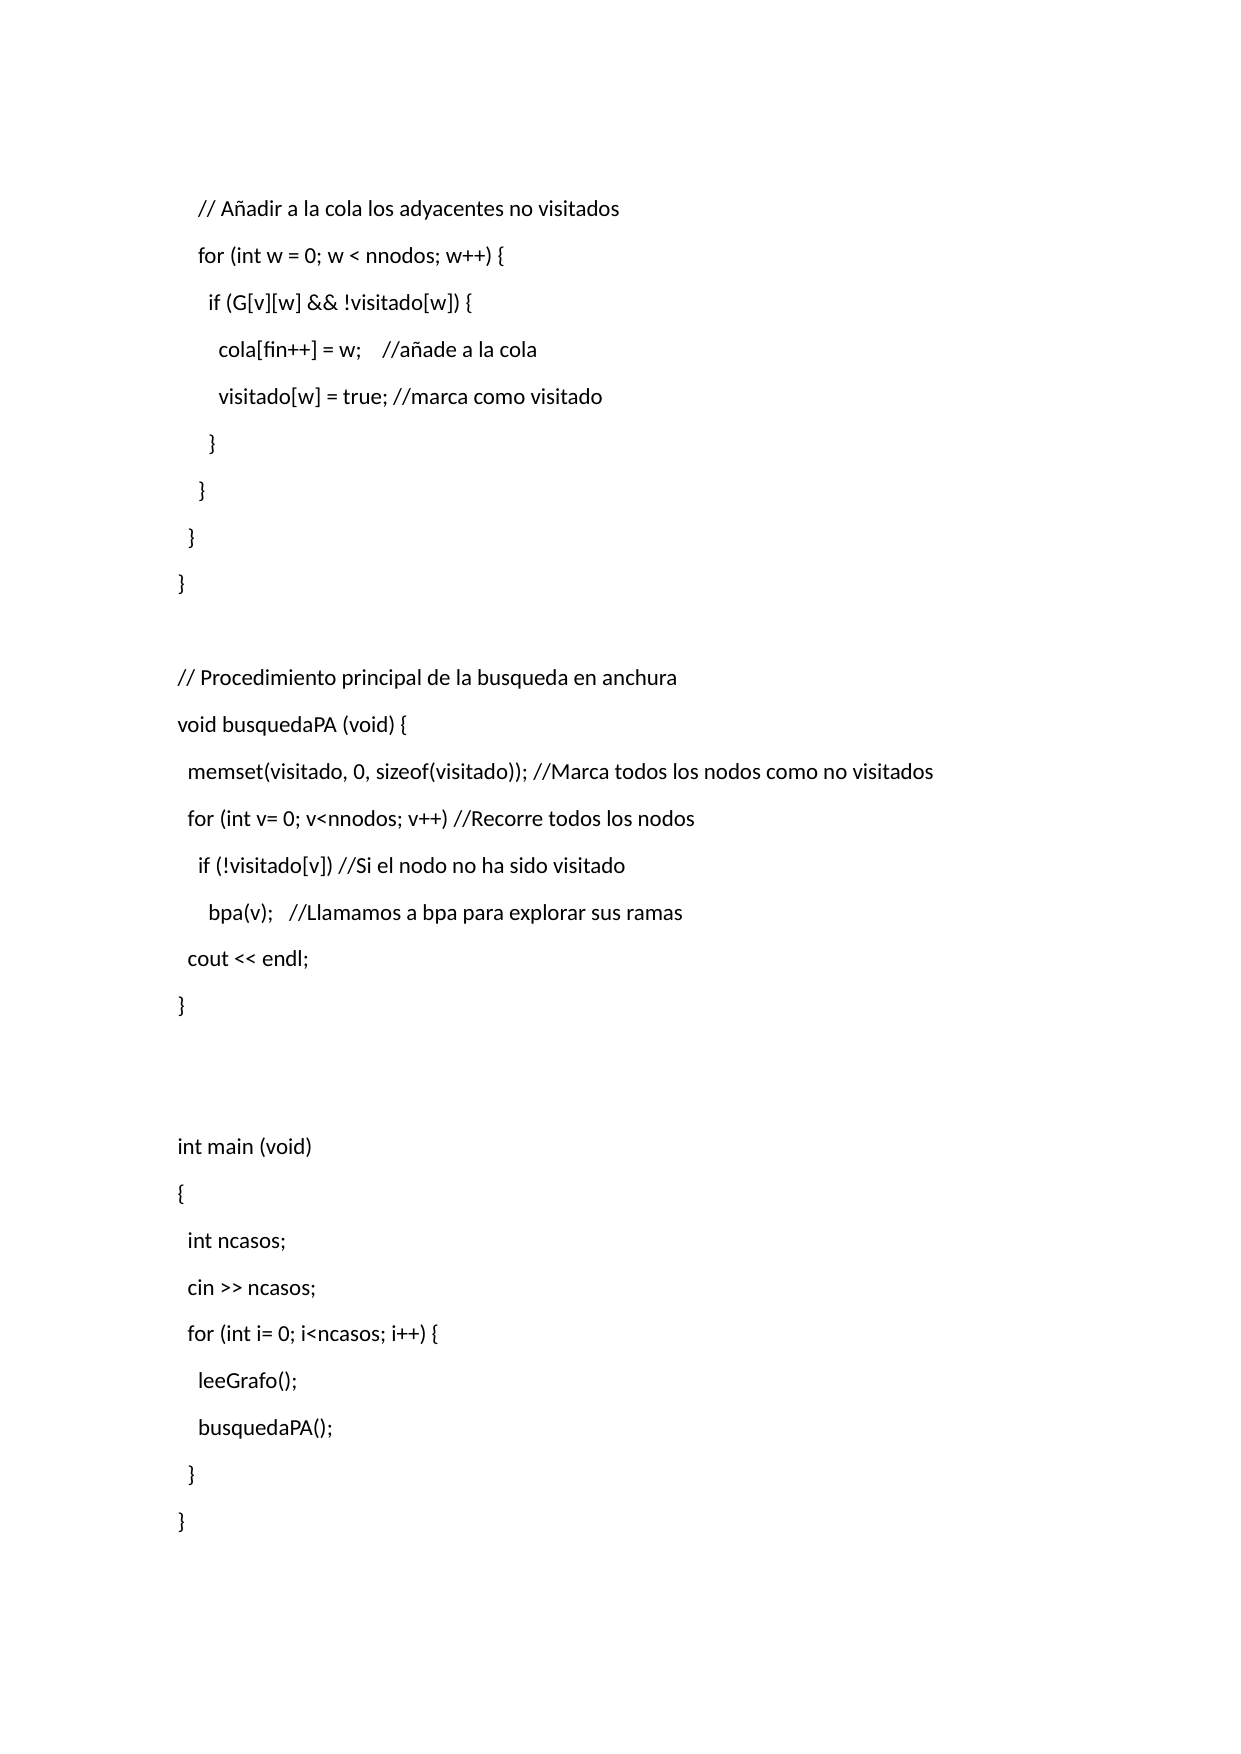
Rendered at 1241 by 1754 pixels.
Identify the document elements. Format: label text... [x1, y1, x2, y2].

text void busquedaPA (void) { [177, 710, 1063, 738]
text leeGrafo(); [177, 1366, 1063, 1394]
text } [177, 476, 1063, 504]
text for (int w = 0; w < nnodos; w++) { [177, 241, 1063, 269]
text cin >> ncasos; [177, 1273, 1063, 1301]
text } [177, 1507, 1063, 1535]
text visitado[w] = true; //marca como visitado [177, 382, 1063, 410]
text memset(visitado, 0, sizeof(visitado)); //Marca todos los nodos como no visitados [177, 757, 1063, 785]
text int main (void) [177, 1132, 1063, 1160]
text // Añadir a la cola los adyacentes no visitados [177, 194, 1063, 222]
text } [177, 429, 1063, 457]
text busquedaPA(); [177, 1413, 1063, 1441]
text cola[fin++] = w; //añade a la cola [177, 335, 1063, 363]
text } [177, 1460, 1063, 1488]
text if (G[v][w] && !visitado[w]) { [177, 288, 1063, 316]
text bpa(v); //Llamamos a bpa para explorar sus ramas [177, 898, 1063, 926]
text cout << endl; [177, 944, 1063, 972]
text int ncasos; [177, 1226, 1063, 1254]
text } [177, 569, 1063, 597]
text { [177, 1179, 1063, 1207]
text } [177, 991, 1063, 1019]
text if (!visitado[v]) //Si el nodo no ha sido visitado [177, 851, 1063, 879]
text for (int v= 0; v<nnodos; v++) //Recorre todos los nodos [177, 804, 1063, 832]
text for (int i= 0; i<ncasos; i++) { [177, 1319, 1063, 1347]
text // Procedimiento principal de la busqueda en anchura [177, 663, 1063, 691]
text } [177, 523, 1063, 551]
